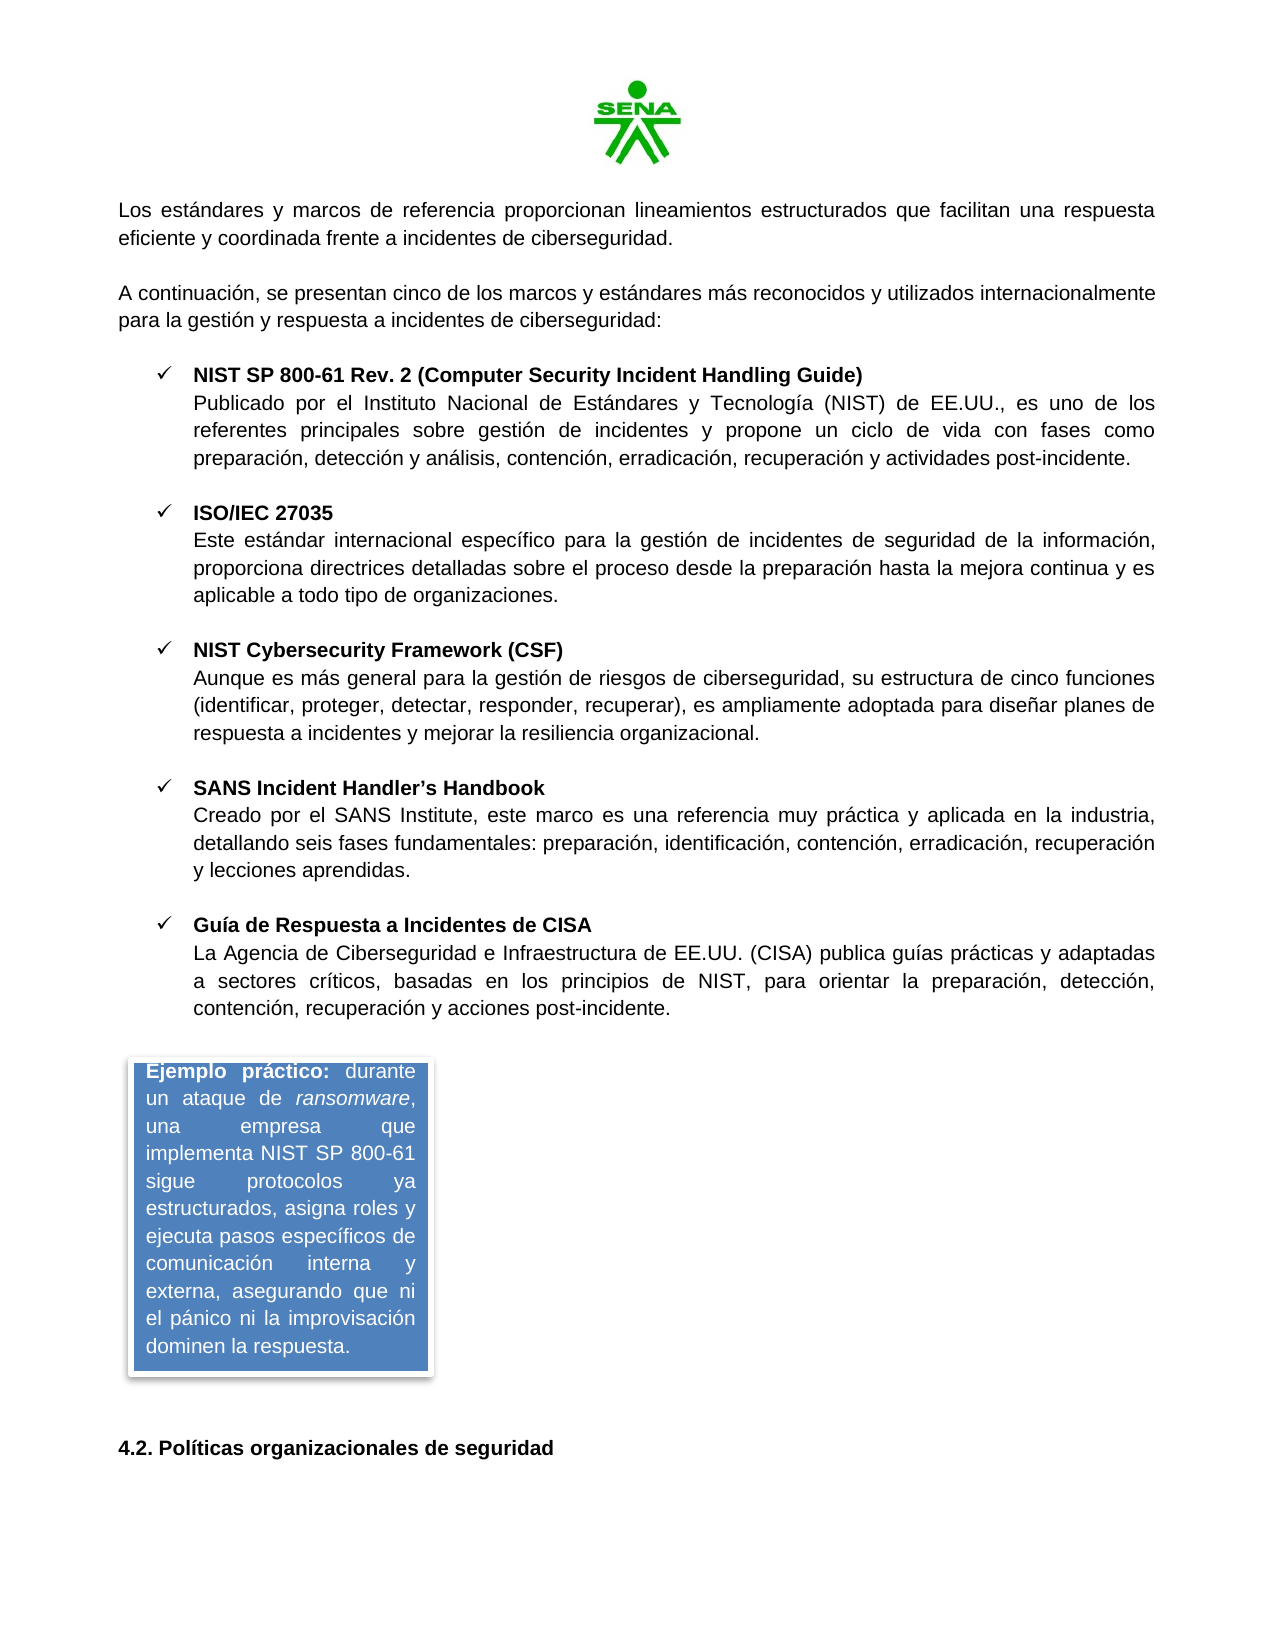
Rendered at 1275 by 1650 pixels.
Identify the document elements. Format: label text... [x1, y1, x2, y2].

subtitle 4.2. Políticas organizacionales de seguridad [118, 1435, 1157, 1459]
text Este estándar internacional específico para la gestión de incidentes de seguridad de la información, proporciona directrices detalladas sobre el proceso desde la preparación hasta la mejora continua y es aplicable a todo tipo de organizaciones. [193, 528, 1157, 607]
list SANS Incident Handler’s Handbook [156, 776, 1157, 800]
list NIST SP 800-61 Rev. 2 (Computer Security Incident Handling Guide) [156, 363, 1157, 387]
text A continuación, se presentan cinco de los marcos y estándares más reconocidos y utilizados internacionalmente para la gestión y respuesta a incidentes de ciberseguridad: [118, 280, 1157, 332]
text La Agencia de Ciberseguridad e Infraestructura de EE.UU. (CISA) publica guías prácticas y adaptadas a sectores críticos, basadas en los principios de NIST, para orientar la preparación, detección, contención, recuperación y acciones post-incidente. [193, 941, 1157, 1020]
list Guía de Respuesta a Incidentes de CISA [156, 913, 1157, 937]
text Los estándares y marcos de referencia proporcionan lineamientos estructurados que facilitan una respuesta eficiente y coordinada frente a incidentes de ciberseguridad. [118, 198, 1157, 249]
picture [588, 75, 687, 172]
text Creado por el SANS Institute, este marco es una referencia muy práctica y aplicada en la industria, detallando seis fases fundamentales: preparación, identificación, contención, erradicación, recuperación y lecciones aprendidas. [193, 803, 1157, 882]
list ISO/IEC 27035 [156, 501, 1157, 524]
list NIST Cybersecurity Framework (CSF) [156, 638, 1157, 662]
text Aunque es más general para la gestión de riesgos de ciberseguridad, su estructura de cinco funciones (identificar, proteger, detectar, responder, recuperar), es ampliamente adoptada para diseñar planes de respuesta a incidentes y mejorar la resiliencia organizacional. [193, 666, 1157, 745]
text Publicado por el Instituto Nacional de Estándares y Tecnología (NIST) de EE.UU., es uno de los referentes principales sobre gestión de incidentes y propone un ciclo de vida con fases como preparación, detección y análisis, contención, erradicación, recuperación y actividades post-incidente. [193, 391, 1157, 469]
